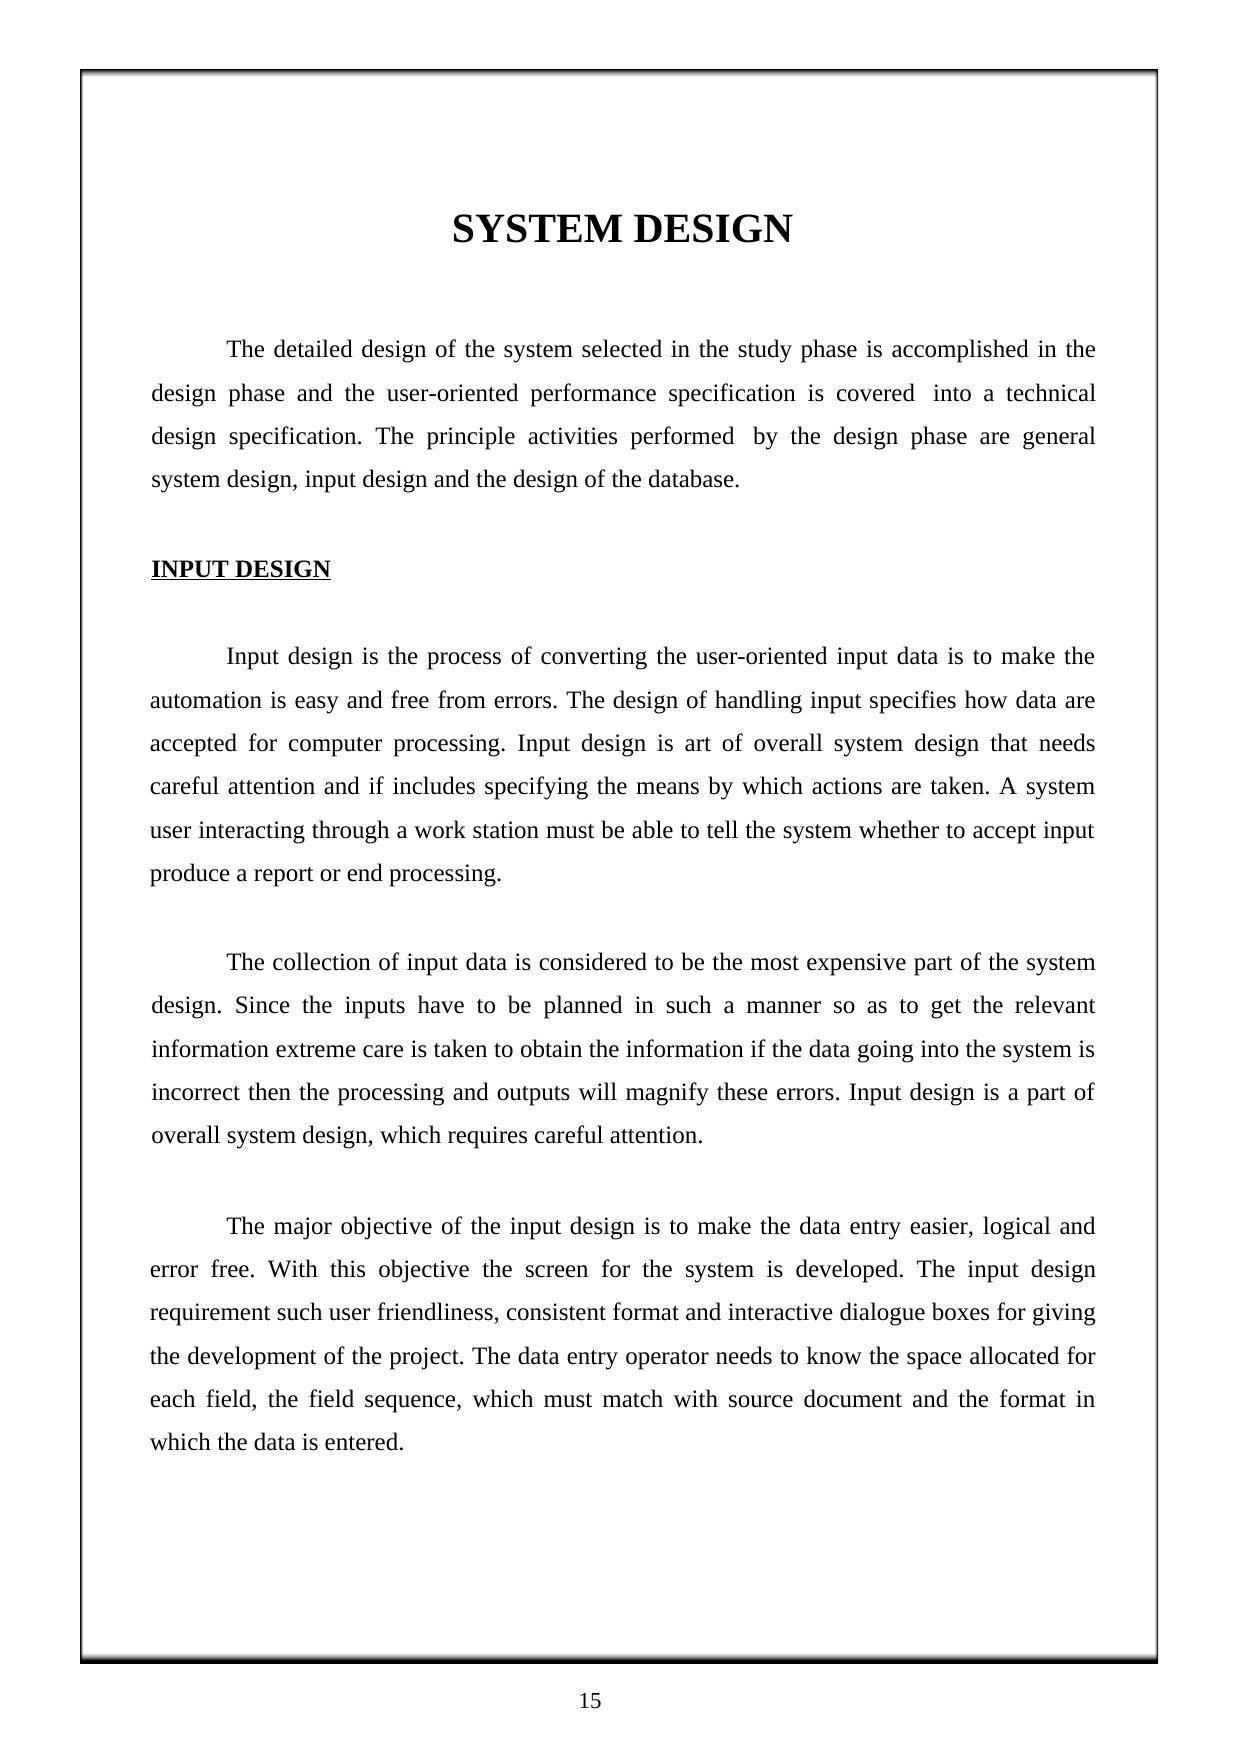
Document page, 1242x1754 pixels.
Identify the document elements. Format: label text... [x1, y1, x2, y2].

subtitle INPUT DESIGN [151, 554, 1169, 583]
picture [80, 69, 1159, 1664]
text The major objective of the input design is to make the data entry easier, logical and error free. With this objective the screen for the system is developed. The input design requirement such user friendliness, consistent format and interactive dialogue boxes for giving the development of the project. The data entry operator needs to know the space allocated for each field, the field sequence, which must match with source document and the format in which the data is entered. [149, 1211, 1097, 1456]
text SYSTEM DESIGN [221, 203, 1023, 251]
text The detailed design of the system selected in the study phase is accomplished in the design phase and the user-oriented performance specification is covered into a technical design specification. The principle activities performed by the design phase are general system design, input design and the design of the database. [151, 334, 1097, 493]
text The collection of input data is considered to be the most expensive part of the system design. Since the inputs have to be planned in such a manner so as to get the relevant information extreme care is taken to obtain the information if the data going into the system is incorrect then the processing and outputs will magnify these errors. Input design is a part of overall system design, which requires careful attention. [151, 947, 1096, 1149]
text Input design is the process of converting the user-oriented input data is to make the automation is easy and free from errors. The design of handling input specifies how data are accepted for computer processing. Input design is art of overall system design that needs careful attention and if includes specifying the means by which actions are taken. A system user interacting through a work station must be able to tell the system whether to accept input produce a report or end processing. [149, 641, 1097, 887]
